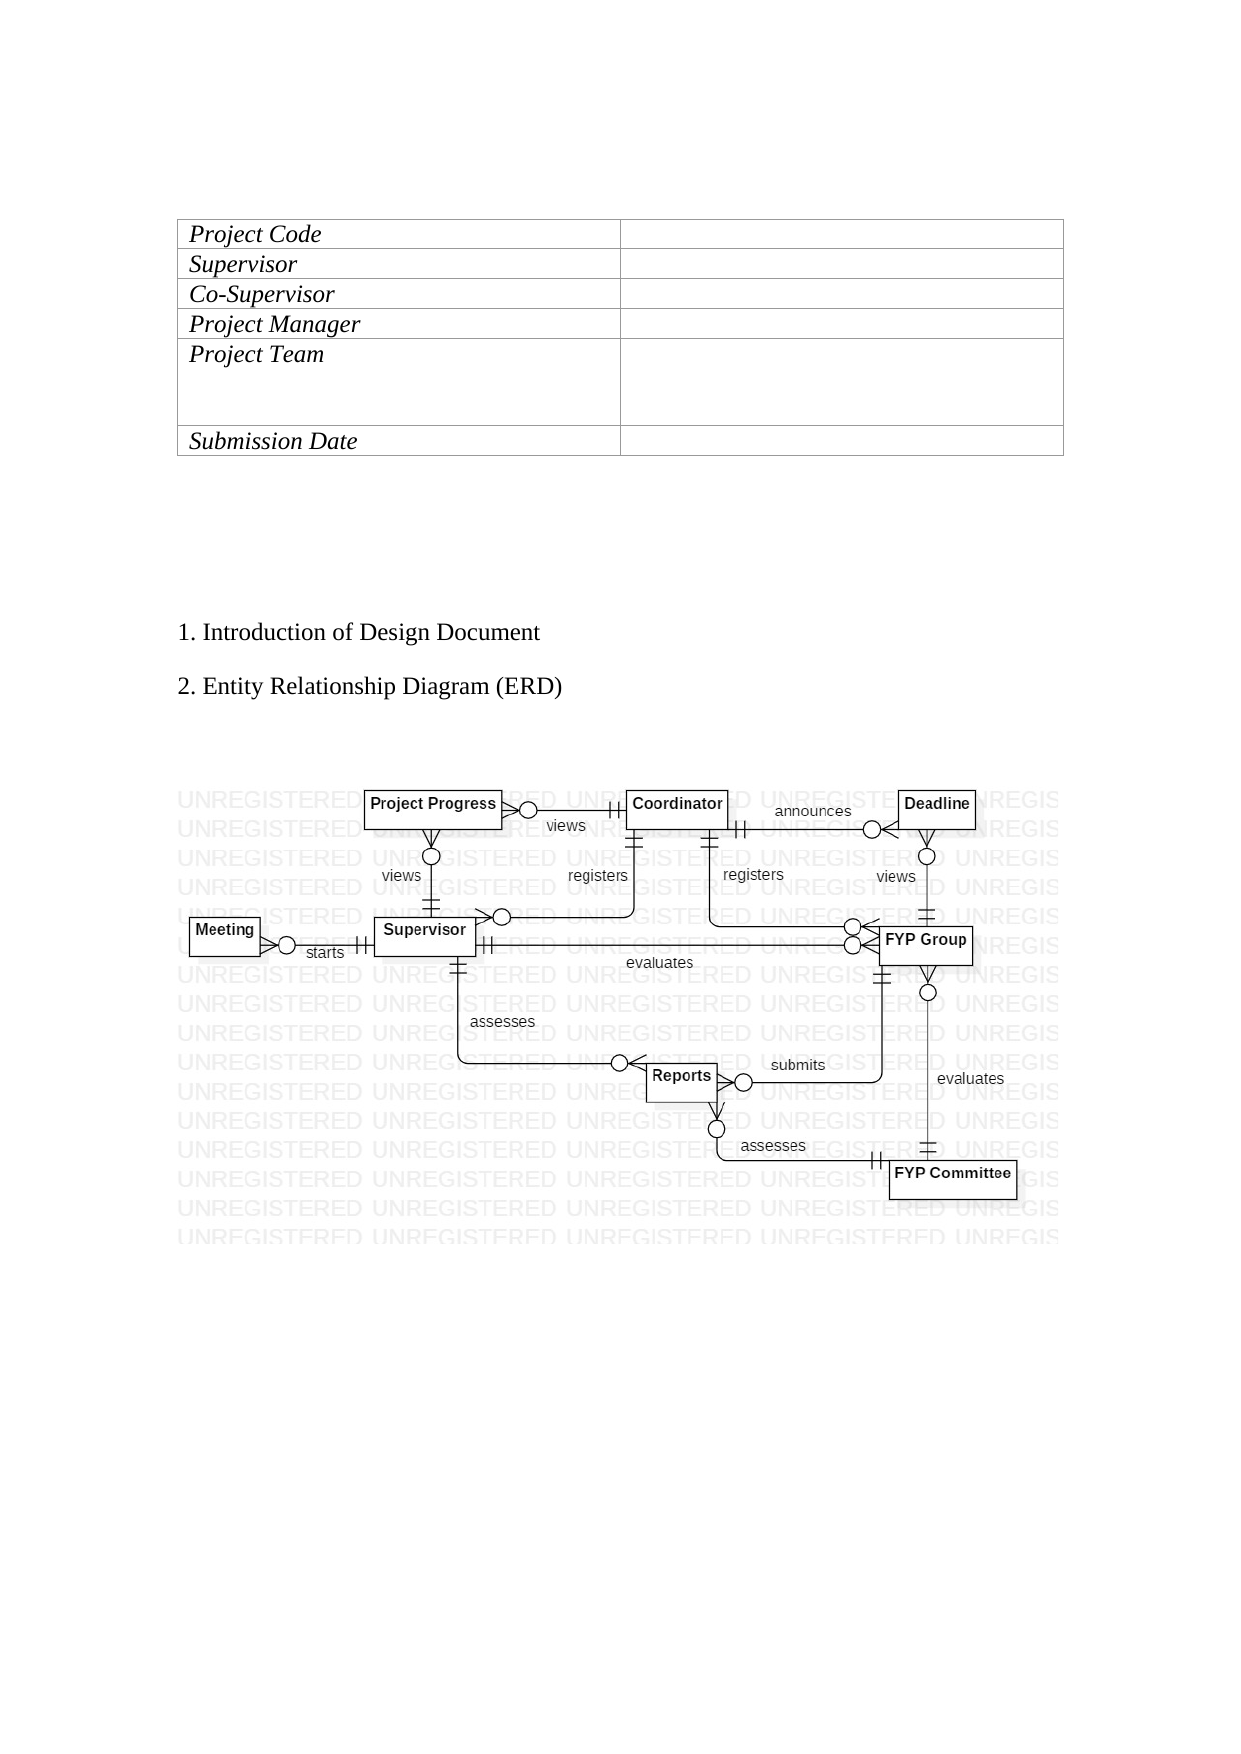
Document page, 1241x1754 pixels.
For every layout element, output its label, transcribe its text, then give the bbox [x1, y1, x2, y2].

table_cell Submission Date [178, 426, 620, 455]
text 2. Entity Relationship Diagram (ERD) [177, 671, 1063, 700]
table_cell [621, 279, 1063, 308]
table_header [621, 220, 1063, 248]
table_cell Supervisor [178, 249, 620, 278]
table_cell Project Team [178, 339, 620, 425]
text 1. Introduction of Design Document [177, 617, 1063, 646]
table_cell [621, 339, 1063, 425]
table_cell [621, 309, 1063, 338]
table_cell [621, 249, 1063, 278]
table_cell Project Manager [178, 309, 620, 338]
table_header Project Code [178, 220, 620, 248]
picture [177, 778, 1058, 1244]
table_cell [621, 426, 1063, 455]
table_cell Co-Supervisor [178, 279, 620, 308]
